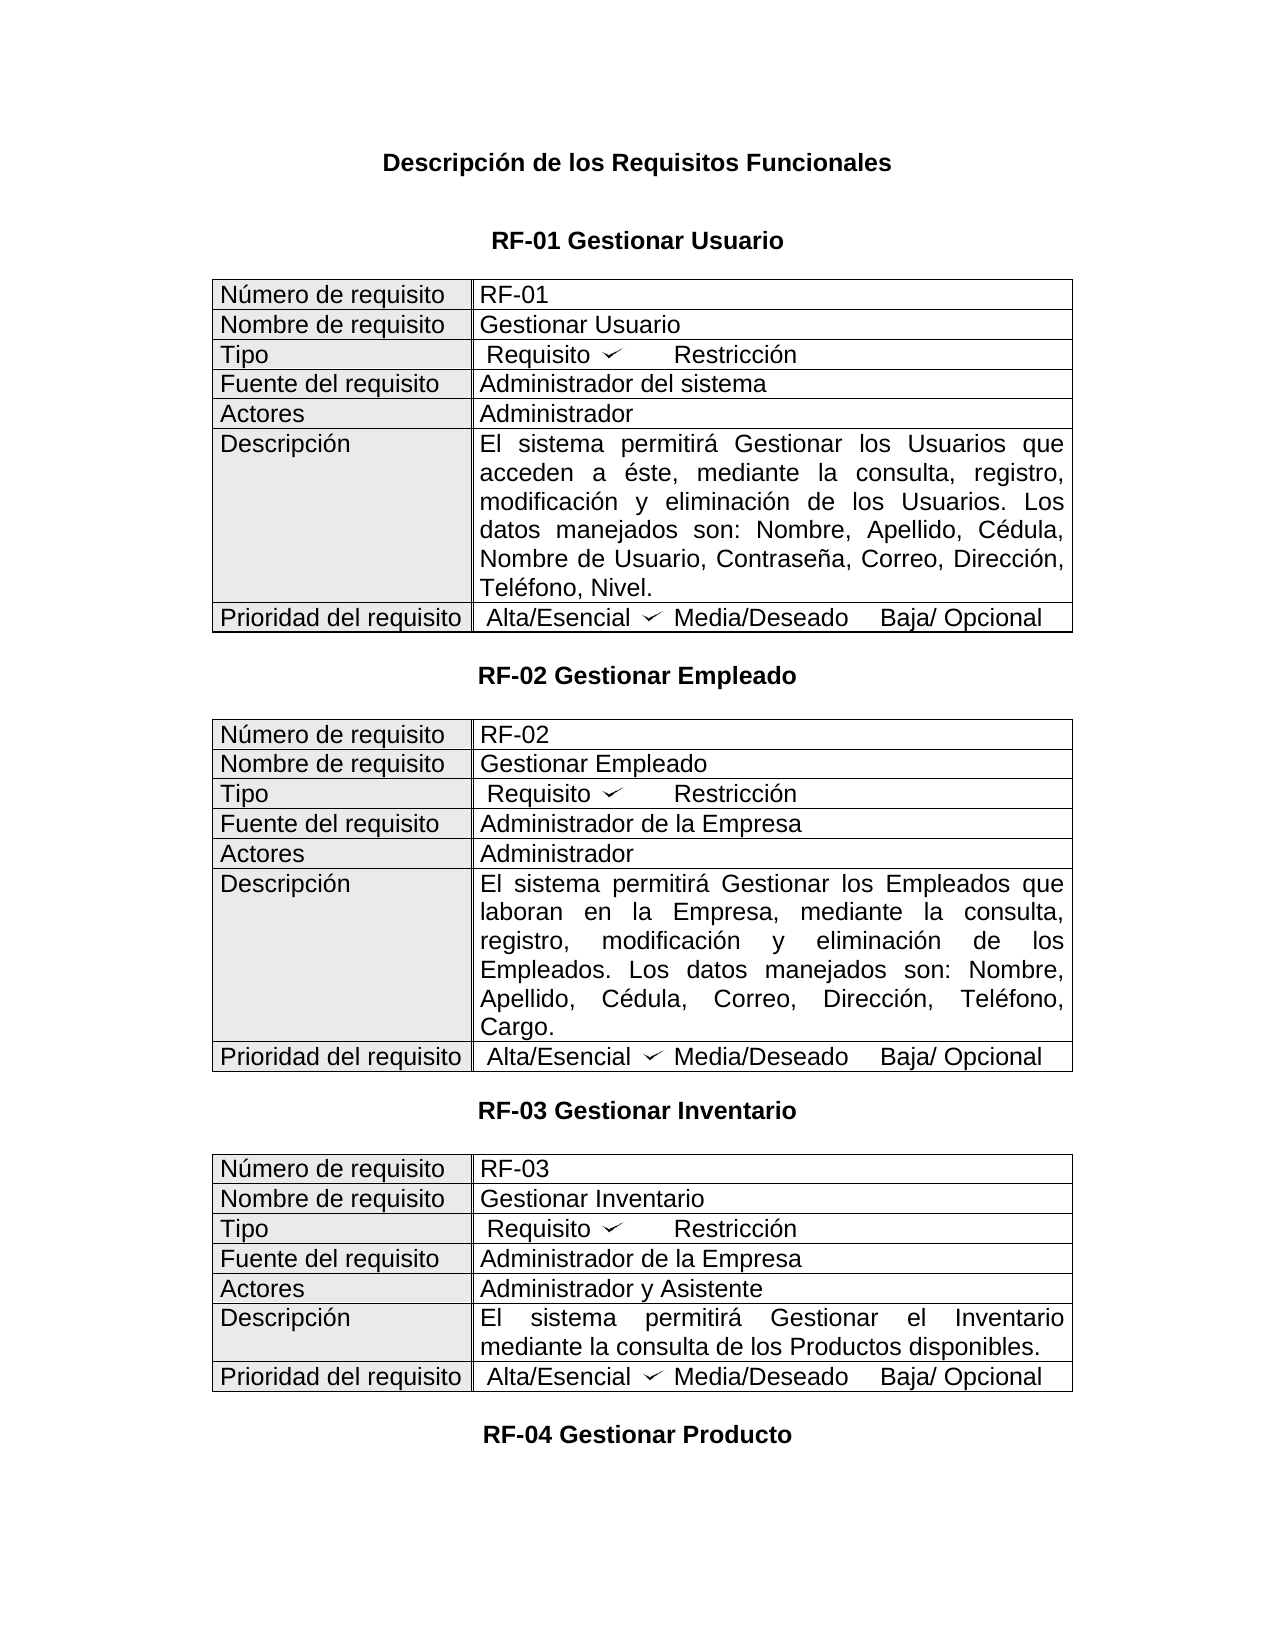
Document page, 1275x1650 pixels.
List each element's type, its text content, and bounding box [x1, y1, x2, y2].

table_cell Restricción [659, 779, 1072, 808]
table_cell Prioridad del requisito [213, 603, 471, 631]
table_cell Baja/ Opcional [866, 1042, 1072, 1071]
table_header RF-01 [474, 280, 1072, 309]
table_cell Tipo [213, 340, 471, 368]
table_cell Nombre de requisito [213, 750, 471, 778]
picture [638, 1043, 670, 1066]
table_header RF-02 [474, 720, 1072, 748]
table_cell Media/Deseado [659, 603, 866, 631]
text RF-03 Gestionar Inventario [177, 1096, 1098, 1125]
table_cell Restricción [659, 1214, 1072, 1243]
table_cell Administrador [474, 399, 1072, 428]
table_cell Descripción [213, 869, 471, 1041]
table_cell Descripción [213, 1304, 471, 1361]
text RF-02 Gestionar Empleado [177, 661, 1098, 690]
table_header Número de requisito [213, 1155, 471, 1183]
table_cell Administrador [474, 839, 1072, 868]
table_cell Gestionar Empleado [474, 750, 1072, 778]
table_cell Fuente del requisito [213, 1244, 471, 1273]
table_cell Nombre de requisito [213, 310, 471, 339]
table_cell Actores [213, 839, 471, 868]
table_cell El sistema permitirá Gestionar los Usuarios que acceden a éste, mediante la consulta, registro, modificación y eliminación de los Usuarios. Los datos manejados son: Nombre, Apellido, Cédula, Nombre de Usuario, Contraseña, Correo, Dirección, Teléfono, Nivel. [474, 429, 1072, 602]
table_cell Fuente del requisito [213, 809, 471, 838]
table_cell Administrador de la Empresa [474, 809, 1072, 838]
table_cell Tipo [213, 1214, 471, 1243]
table_header RF-03 [474, 1155, 1072, 1183]
table_cell Alta/Esencial [474, 1042, 659, 1071]
text RF-04 Gestionar Producto [177, 1421, 1098, 1449]
text Descripción de los Requisitos Funcionales [177, 148, 1098, 176]
table_cell Baja/ Opcional [866, 603, 1072, 631]
table_cell Requisito [474, 779, 659, 808]
table_cell Prioridad del requisito [213, 1042, 471, 1071]
picture [637, 604, 669, 627]
picture [597, 1215, 630, 1238]
table_cell Fuente del requisito [213, 370, 471, 398]
table_cell Gestionar Usuario [474, 310, 1072, 339]
table_cell El sistema permitirá Gestionar los Empleados que laboran en la Empresa, mediante la consulta, registro, modificación y eliminación de los Empleados. Los datos manejados son: Nombre, Apellido, Cédula, Correo, Dirección, Teléfono, Cargo. [474, 869, 1072, 1041]
table_cell Tipo [213, 779, 471, 808]
table_cell Gestionar Inventario [474, 1184, 1072, 1213]
table_cell Actores [213, 1274, 471, 1302]
table_header Número de requisito [213, 280, 471, 309]
table_cell Requisito [474, 340, 659, 368]
table_cell Media/Deseado [659, 1362, 866, 1391]
subtitle RF-01 Gestionar Usuario [177, 226, 1098, 255]
table_cell El sistema permitirá Gestionar el Inventario mediante la consulta de los Productos disponibles. [474, 1304, 1072, 1361]
table_cell Administrador de la Empresa [474, 1244, 1072, 1273]
picture [597, 341, 629, 364]
table_cell Restricción [659, 340, 1072, 368]
table_cell Administrador del sistema [474, 370, 1072, 398]
picture [597, 780, 630, 803]
table_cell Actores [213, 399, 471, 428]
table_header Número de requisito [213, 720, 471, 748]
table_cell Alta/Esencial [474, 1362, 659, 1391]
table_cell Media/Deseado [659, 1042, 866, 1071]
table_cell Administrador y Asistente [474, 1274, 1072, 1302]
table_cell Baja/ Opcional [866, 1362, 1072, 1391]
picture [638, 1363, 670, 1386]
table_cell Prioridad del requisito [213, 1362, 471, 1391]
table_cell Alta/Esencial [474, 603, 659, 631]
table_cell Nombre de requisito [213, 1184, 471, 1213]
table_cell Descripción [213, 429, 471, 602]
table_cell Requisito [474, 1214, 659, 1243]
